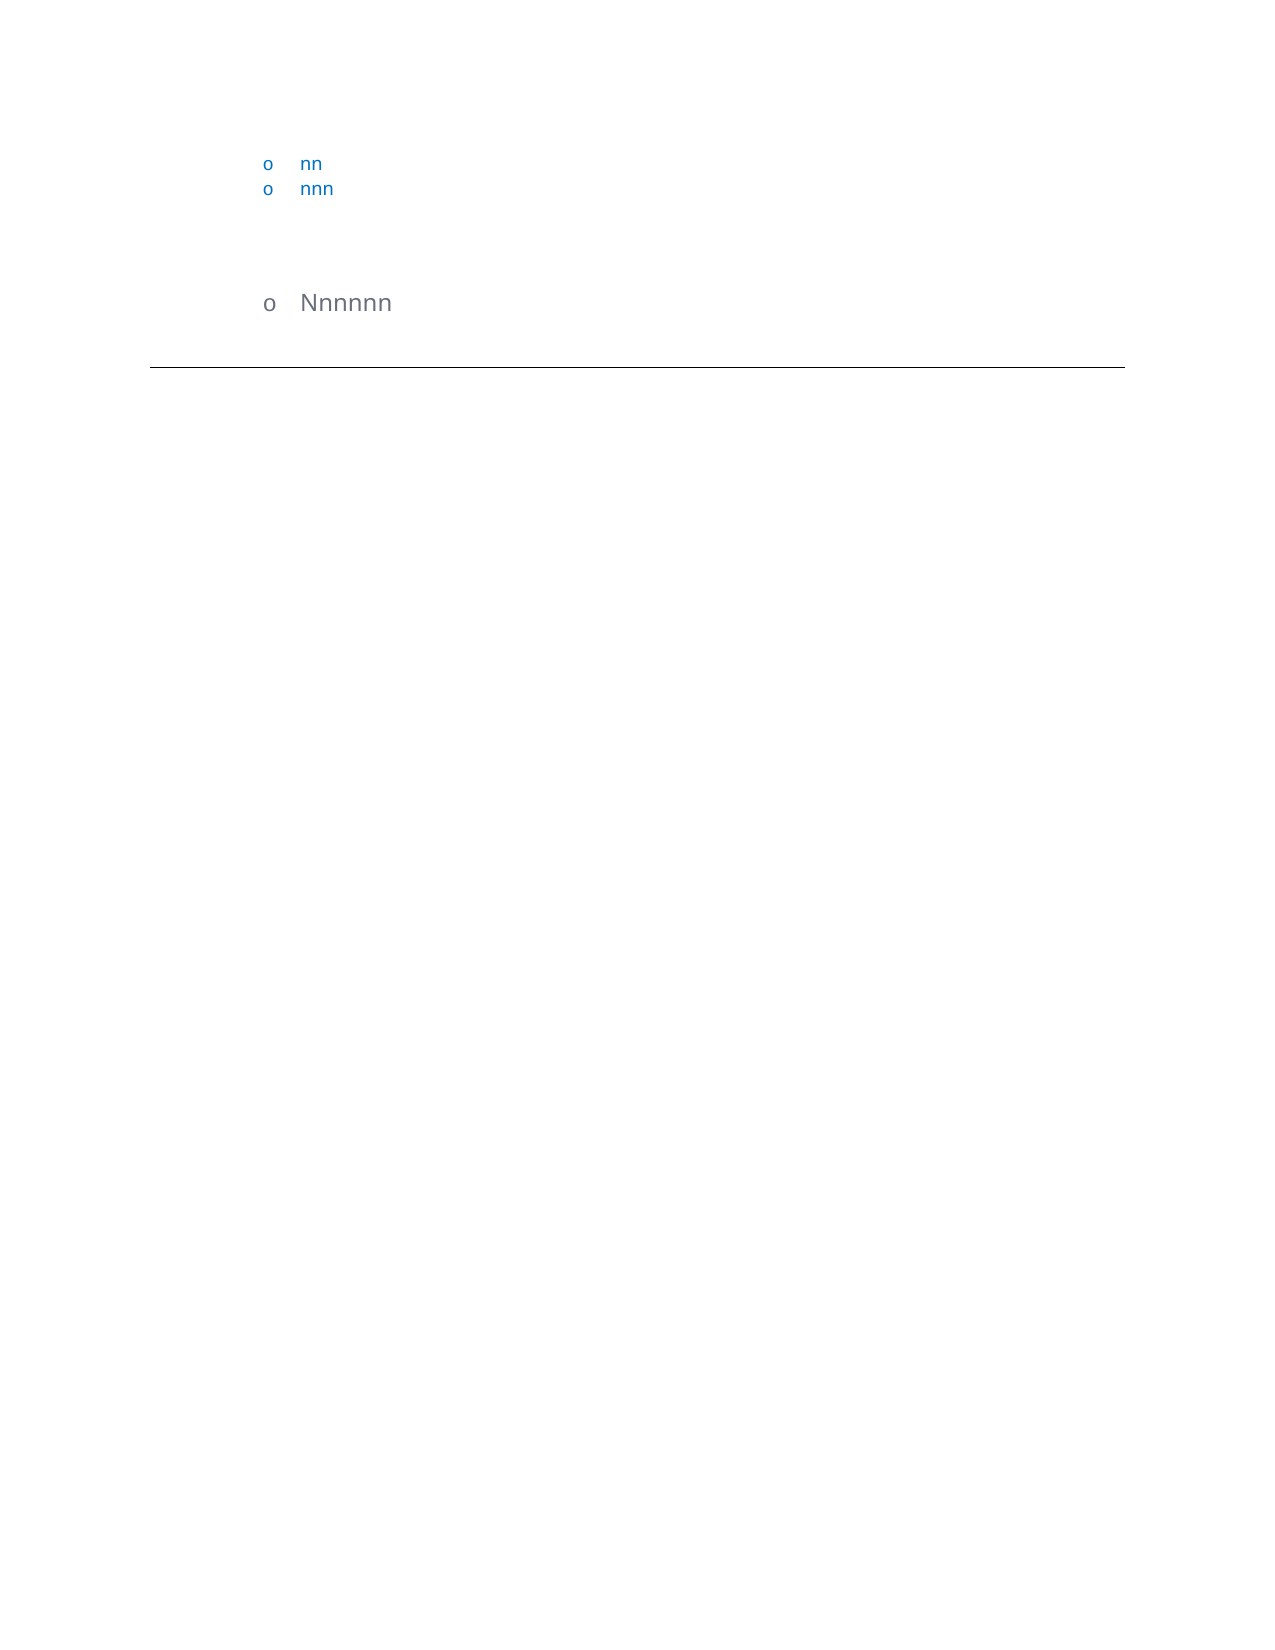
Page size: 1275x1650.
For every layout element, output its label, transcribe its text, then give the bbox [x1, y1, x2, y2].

list nnn [262, 176, 1125, 201]
list nn [262, 150, 1125, 176]
list Nnnnnn [262, 285, 1125, 318]
